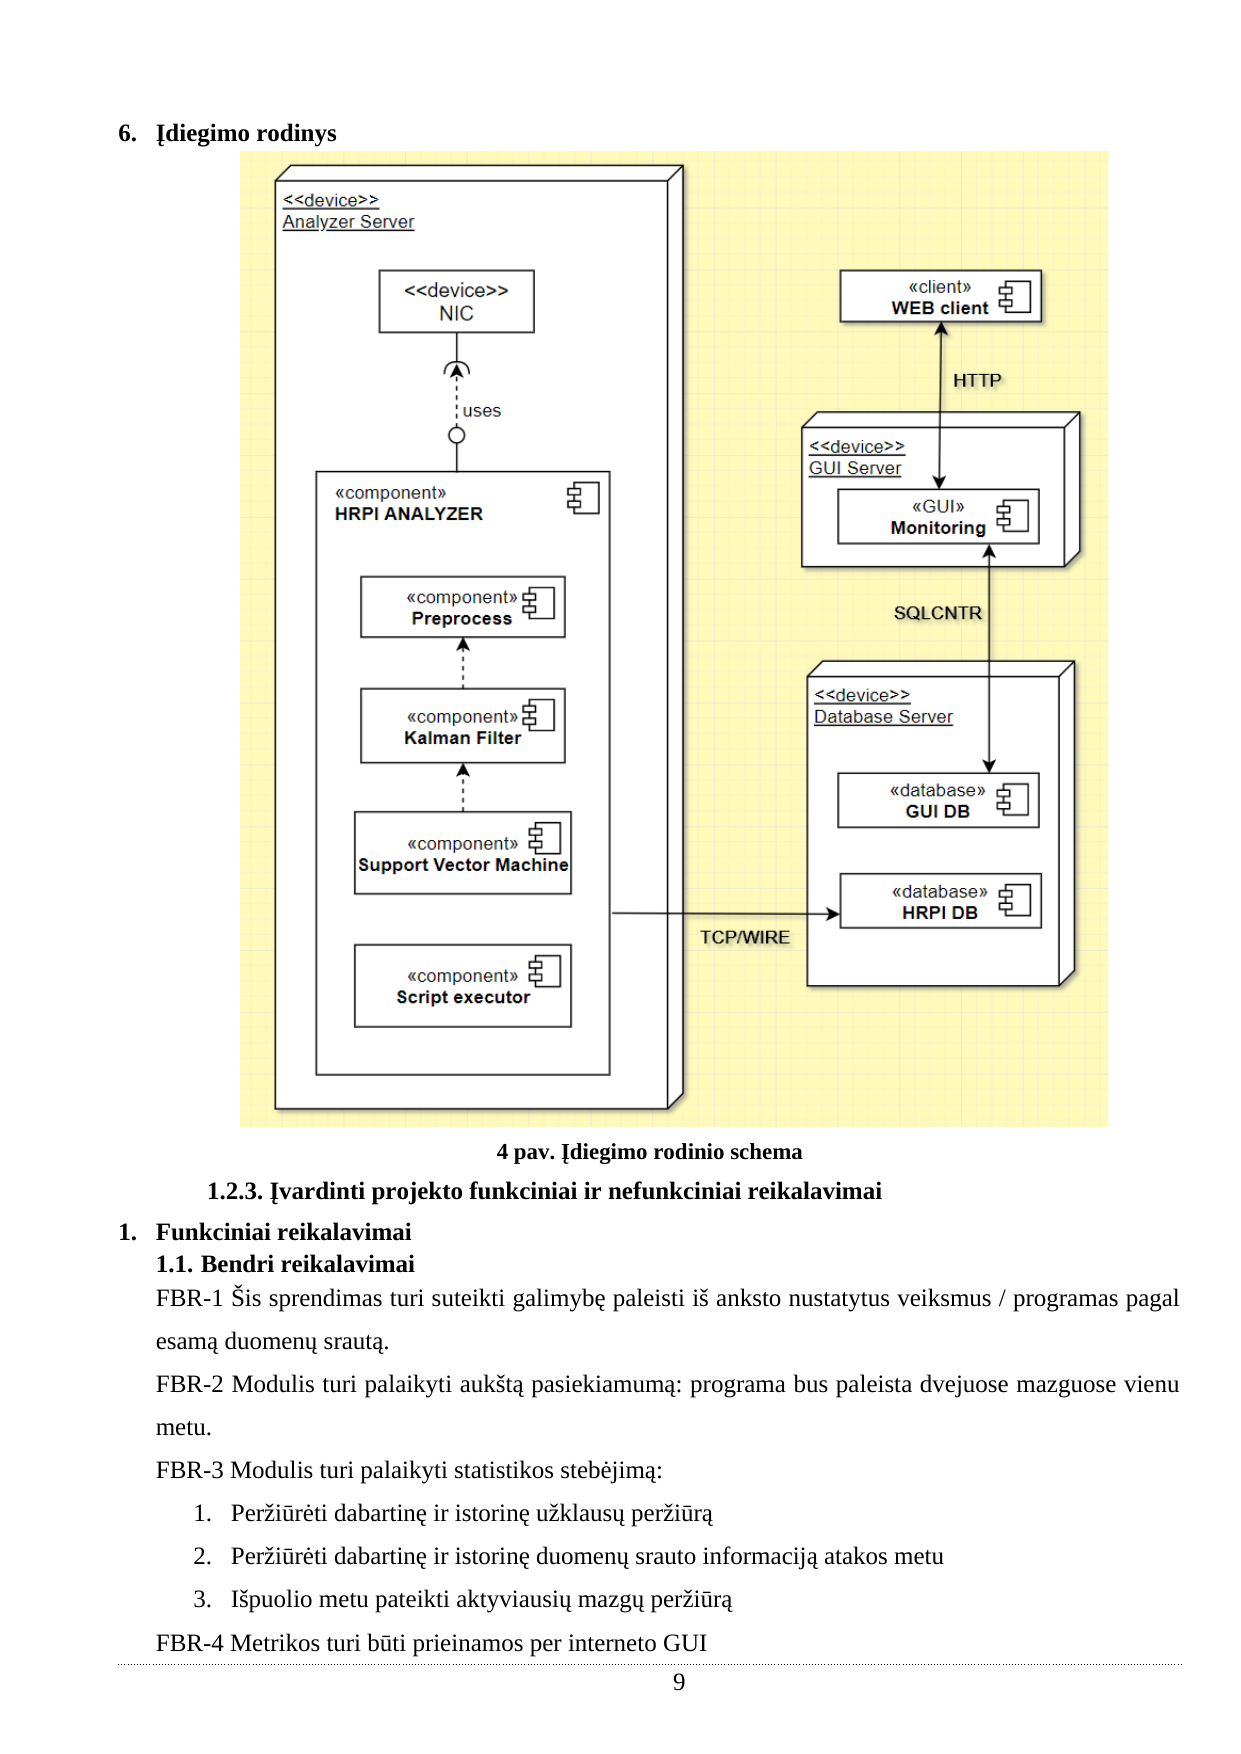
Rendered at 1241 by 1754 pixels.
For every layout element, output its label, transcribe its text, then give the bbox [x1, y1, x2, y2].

list FBR-1 Šis sprendimas turi suteikti galimybę paleisti iš anksto nustatytus veiksmus / programas pagal esamą duomenų srautą. [156, 1283, 1181, 1354]
list Peržiūrėti dabartinę ir istorinę užklausų peržiūrą [193, 1498, 1181, 1527]
list Įdiegimo rodinys [118, 118, 1181, 147]
list Bendri reikalavimai [156, 1249, 1181, 1278]
list Funkciniai reikalavimai [118, 1217, 1181, 1245]
text 4 pav. Įdiegimo rodinio schema [118, 1138, 1181, 1164]
list FBR-4 Metrikos turi būti prieinamos per interneto GUI [156, 1628, 1181, 1656]
subtitle Įvardinti projekto funkciniai ir nefunkciniai reikalavimai [118, 1176, 1181, 1205]
list FBR-3 Modulis turi palaikyti statistikos stebėjimą: [156, 1455, 1181, 1484]
list Peržiūrėti dabartinę ir istorinę duomenų srauto informaciją atakos metu [193, 1541, 1181, 1570]
picture [240, 151, 1109, 1127]
list Išpuolio metu pateikti aktyviausių mazgų peržiūrą [193, 1584, 1181, 1613]
list FBR-2 Modulis turi palaikyti aukštą pasiekiamumą: programa bus paleista dvejuose mazguose vienu metu. [156, 1369, 1181, 1441]
